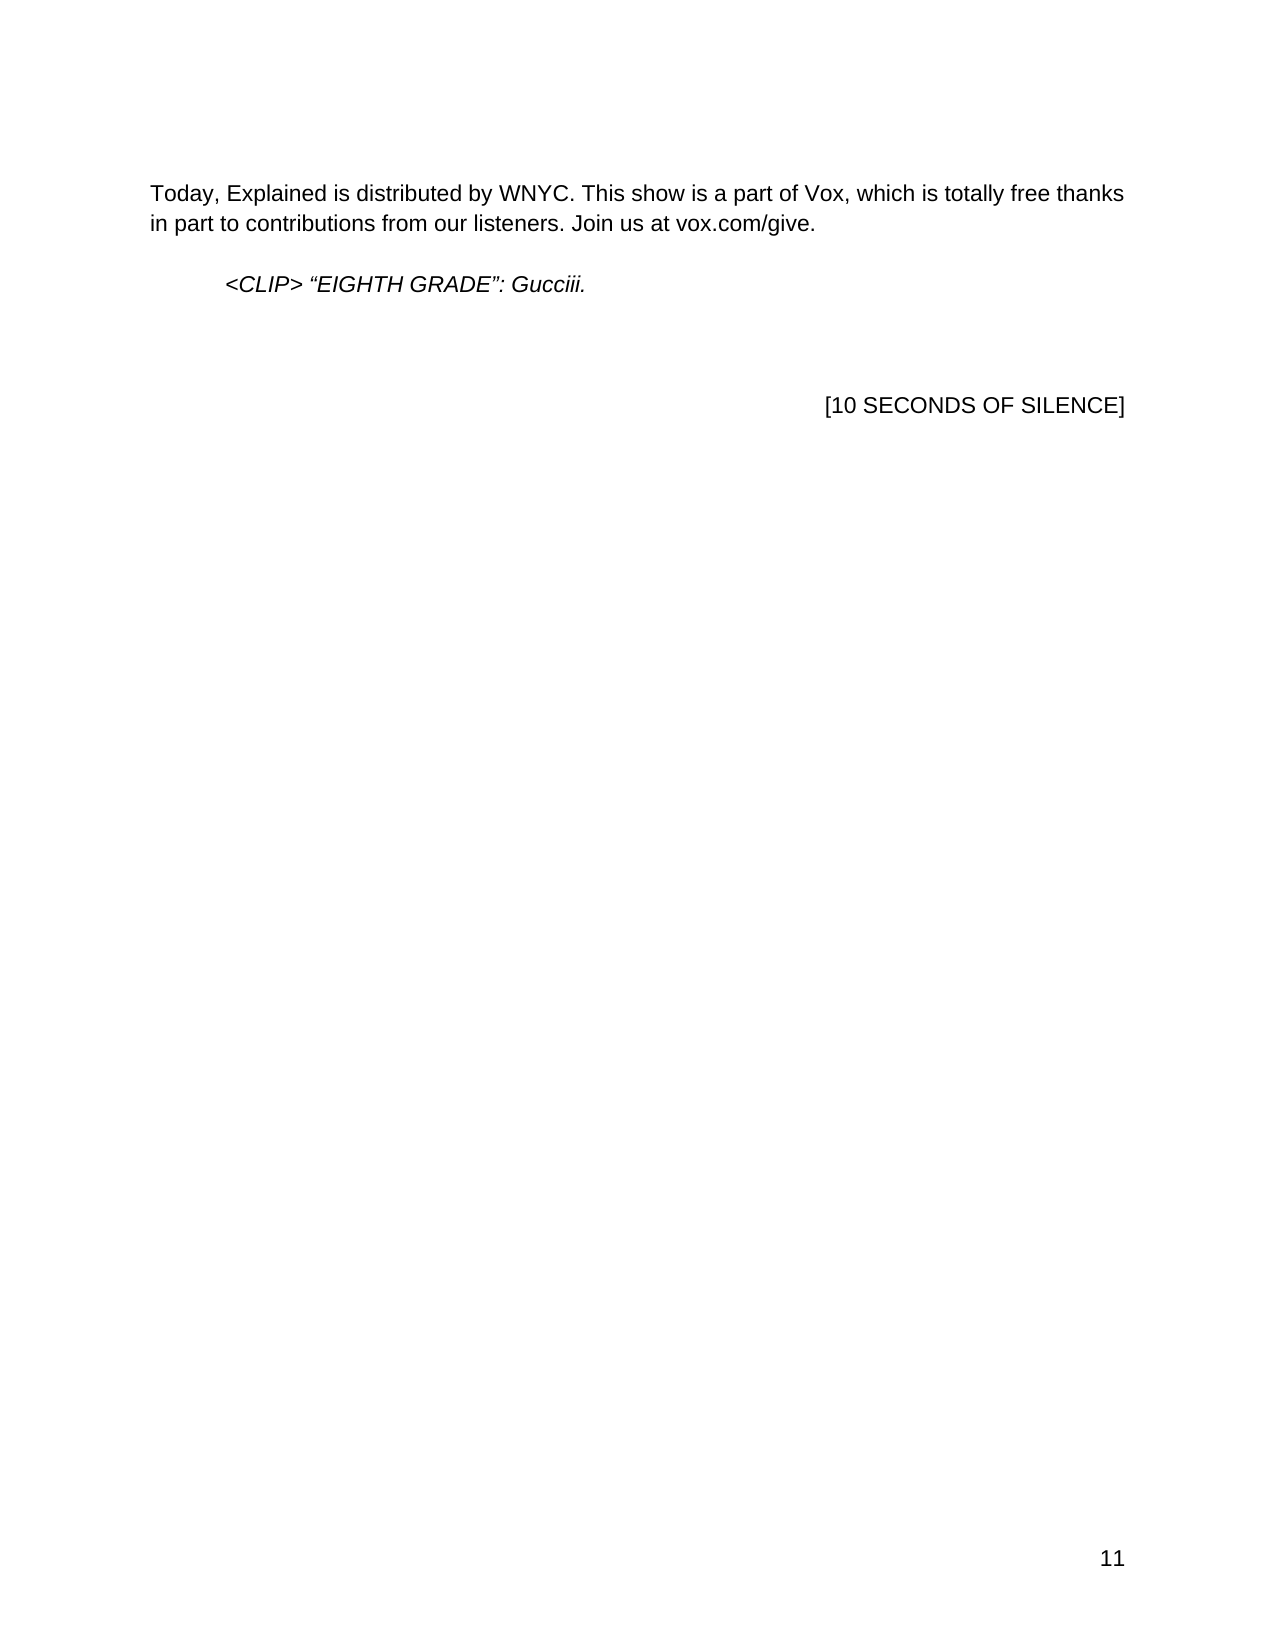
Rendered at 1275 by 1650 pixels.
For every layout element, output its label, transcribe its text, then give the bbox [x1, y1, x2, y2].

text <CLIP> “EIGHTH GRADE”: Gucciii. [150, 271, 1125, 388]
text [10 SECONDS OF SILENCE] [150, 392, 1125, 418]
text Today, Explained is distributed by WNYC. This show is a part of Vox, which is totally free thanks in part to contributions from our listeners. Join us at vox.com/give. [150, 180, 1125, 237]
